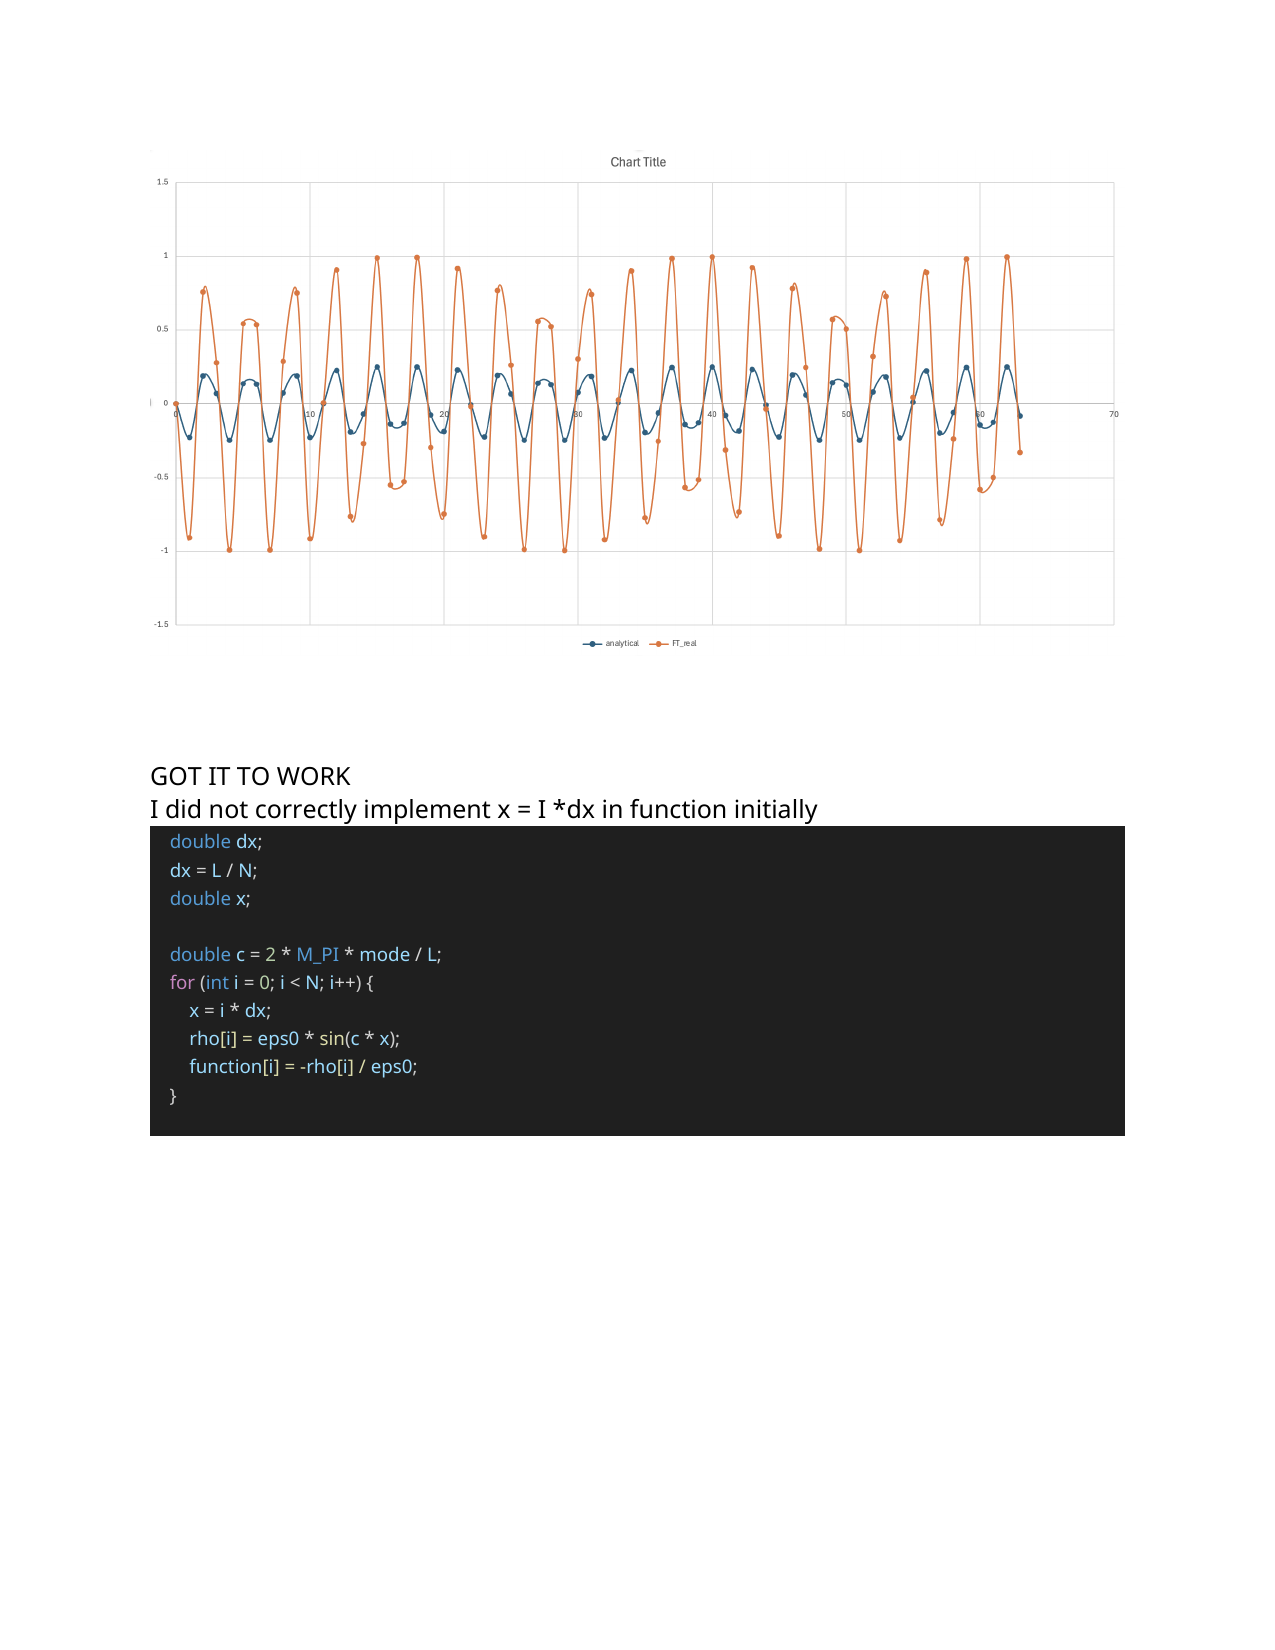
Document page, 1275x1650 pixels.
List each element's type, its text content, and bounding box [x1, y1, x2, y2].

text double c = 2 * M_PI * mode / L; [150, 939, 1125, 967]
text I did not correctly implement x = I *dx in function initially [150, 792, 1125, 826]
text double dx; [150, 826, 1125, 854]
text rho[i] = eps0 * sin(c * x); [150, 1023, 1125, 1051]
text for (int i = 0; i < N; i++) { [150, 967, 1125, 995]
text GOT IT TO WORK [150, 758, 1125, 792]
text double x; [150, 882, 1125, 911]
text function[i] = -rho[i] / eps0; [150, 1051, 1125, 1079]
text dx = L / N; [150, 854, 1125, 882]
picture [150, 150, 1125, 656]
text } [150, 1079, 1125, 1107]
text x = i * dx; [150, 995, 1125, 1023]
